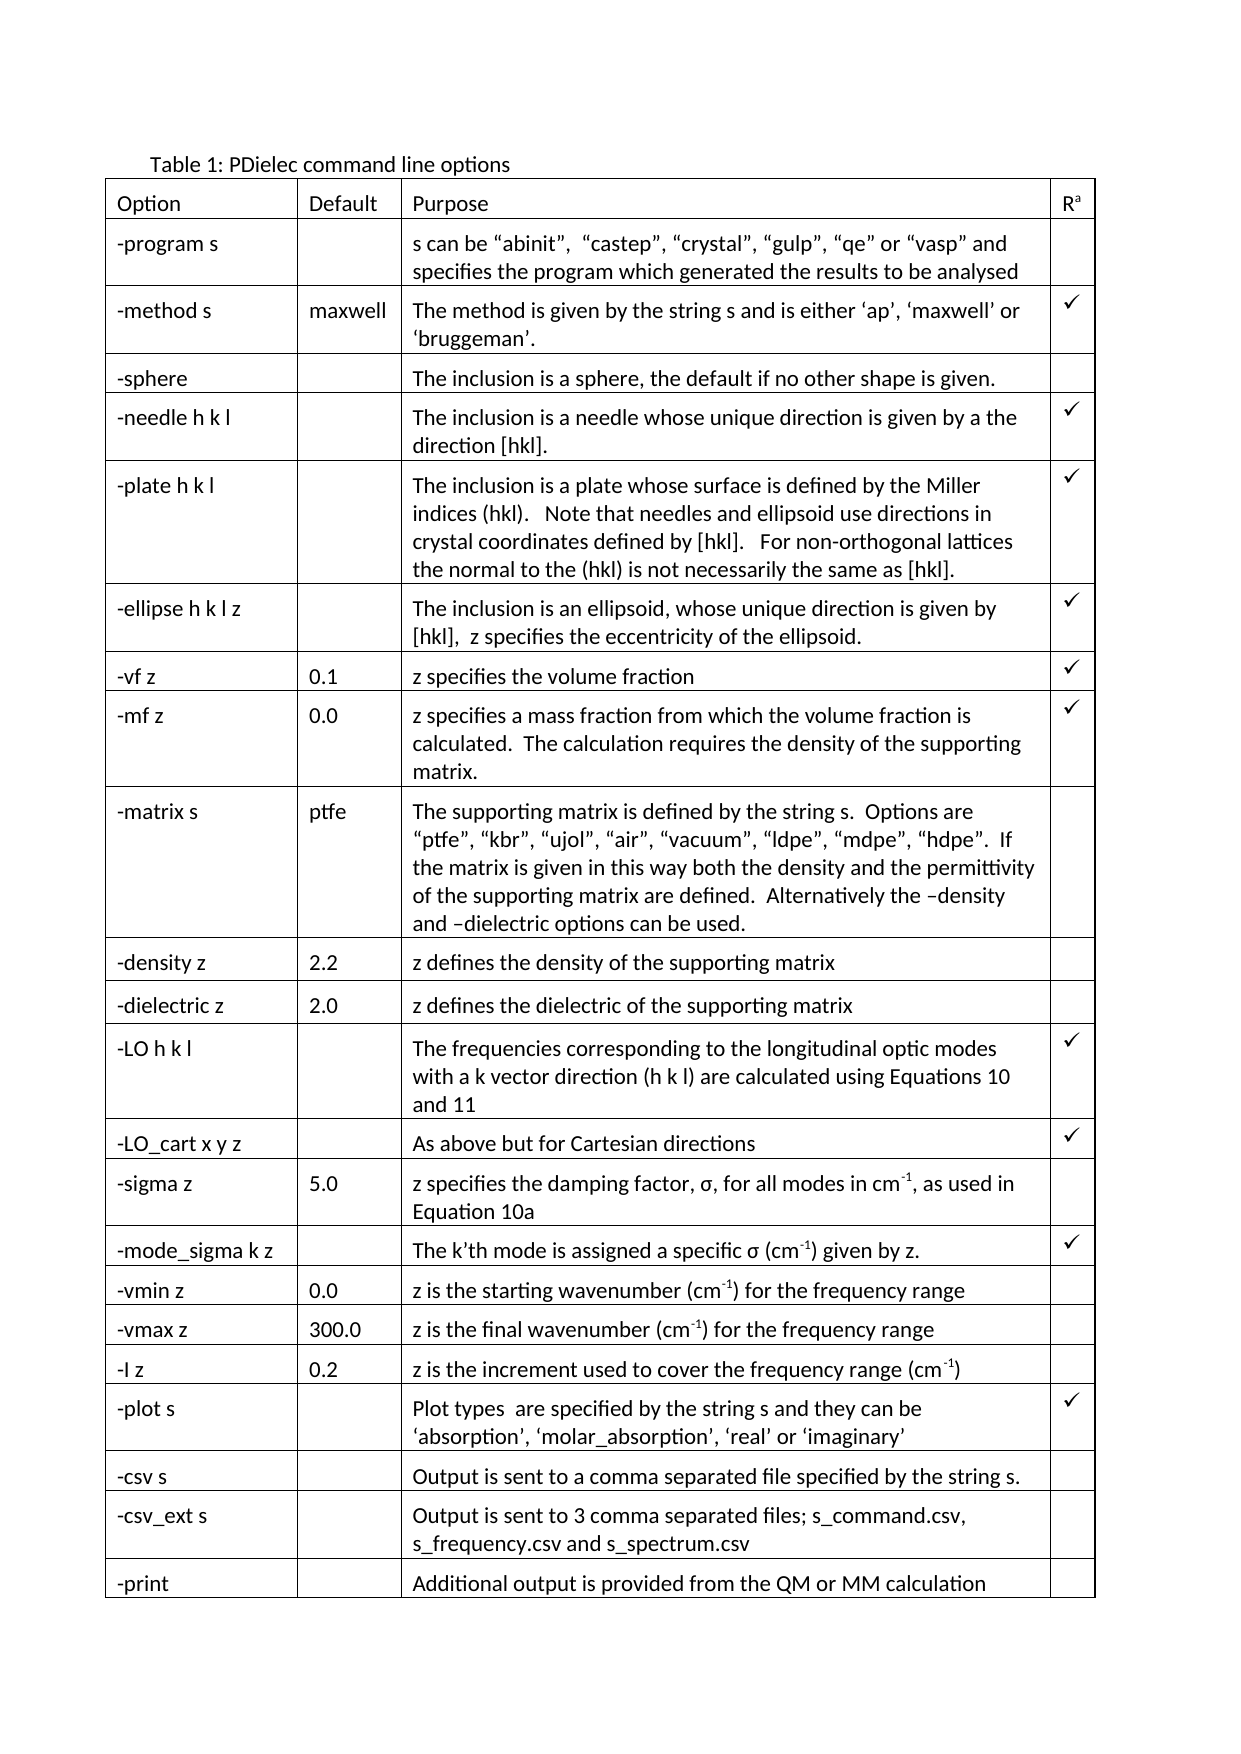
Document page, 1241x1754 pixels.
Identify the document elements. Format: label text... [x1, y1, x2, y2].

table_cell -program s [106, 219, 297, 285]
table_cell [298, 354, 401, 392]
table_cell [1051, 1226, 1094, 1264]
table_cell 0.1 [298, 652, 401, 690]
table_cell The inclusion is a sphere, the default if no other shape is given. [402, 354, 1050, 392]
table_cell [1051, 691, 1094, 786]
table_cell [1051, 1491, 1094, 1557]
table_cell [1051, 1024, 1094, 1118]
table_cell [1051, 938, 1094, 980]
table_cell [1051, 1119, 1094, 1157]
table_cell [298, 461, 401, 583]
table_cell [1051, 286, 1094, 352]
table_cell [1051, 1159, 1094, 1225]
table_cell [1051, 1384, 1094, 1450]
table_cell [1051, 1451, 1094, 1490]
table_cell The supporting matrix is defined by the string s. Options are “ptfe”, “kbr”, “ujol”, “air”, “vacuum”, “ldpe”, “mdpe”, “hdpe”. If the matrix is given in this way both the density and the permittivity of the supporting matrix are defined. Alternatively the –density and –dielectric options can be used. [402, 787, 1050, 937]
table_cell [298, 393, 401, 459]
table_cell [298, 584, 401, 651]
table_cell The k’th mode is assigned a specific σ (cm-1) given by z. [402, 1226, 1050, 1264]
table_cell [1051, 1305, 1094, 1343]
table_cell z specifies the damping factor, σ, for all modes in cm-1, as used in Equation 10a [402, 1159, 1050, 1225]
table_cell z is the final wavenumber (cm-1) for the frequency range [402, 1305, 1050, 1343]
table_cell [298, 1384, 401, 1450]
table_cell -sigma z [106, 1159, 297, 1225]
table_cell -csv_ext s [106, 1491, 297, 1557]
table_cell -vmax z [106, 1305, 297, 1343]
table_cell -vf z [106, 652, 297, 690]
table_cell [1051, 393, 1094, 459]
table_cell -needle h k l [106, 393, 297, 459]
table_cell [1051, 981, 1094, 1022]
table_cell z is the starting wavenumber (cm-1) for the frequency range [402, 1266, 1050, 1304]
table_cell -sphere [106, 354, 297, 392]
table_cell z is the increment used to cover the frequency range (cm-1) [402, 1345, 1050, 1383]
table_cell [298, 1119, 401, 1157]
table_cell 0.0 [298, 691, 401, 786]
table_cell [298, 1491, 401, 1557]
table_header Default [298, 179, 401, 217]
table_cell -vmin z [106, 1266, 297, 1304]
table_cell -mode_sigma k z [106, 1226, 297, 1264]
table_cell ptfe [298, 787, 401, 937]
table_cell -LO_cart x y z [106, 1119, 297, 1157]
table_cell -matrix s [106, 787, 297, 937]
table_cell [1051, 584, 1094, 651]
text Table 1: PDielec command line options [150, 150, 1090, 178]
table_cell 2.2 [298, 938, 401, 980]
table_cell 0.0 [298, 1266, 401, 1304]
table_cell -density z [106, 938, 297, 980]
table_cell -print [106, 1559, 297, 1597]
table_cell [298, 219, 401, 285]
table_cell [1051, 1345, 1094, 1383]
table_cell The inclusion is a needle whose unique direction is given by a the direction [hkl]. [402, 393, 1050, 459]
table_header Option [106, 179, 297, 217]
table_cell [1051, 652, 1094, 690]
table_cell s can be “abinit”, “castep”, “crystal”, “gulp”, “qe” or “vasp” and specifies the program which generated the results to be analysed [402, 219, 1050, 285]
table_cell The inclusion is a plate whose surface is defined by the Miller indices (hkl). Note that needles and ellipsoid use directions in crystal coordinates defined by [hkl]. For non-orthogonal lattices the normal to the (hkl) is not necessarily the same as [hkl]. [402, 461, 1050, 583]
table_cell -mf z [106, 691, 297, 786]
table_cell [298, 1559, 401, 1597]
table_cell z defines the density of the supporting matrix [402, 938, 1050, 980]
table_cell [298, 1024, 401, 1118]
table_cell 5.0 [298, 1159, 401, 1225]
table_cell Output is sent to 3 comma separated files; s_command.csv, s_frequency.csv and s_spectrum.csv [402, 1491, 1050, 1557]
table_cell maxwell [298, 286, 401, 352]
table_cell [1051, 1266, 1094, 1304]
table_cell -plate h k l [106, 461, 297, 583]
table_cell -ellipse h k l z [106, 584, 297, 651]
table_header Purpose [402, 179, 1050, 217]
table_cell [298, 1226, 401, 1264]
table_header Ra [1051, 179, 1094, 217]
table_cell [1051, 219, 1094, 285]
table_cell [1051, 461, 1094, 583]
table_cell [1051, 354, 1094, 392]
table_cell As above but for Cartesian directions [402, 1119, 1050, 1157]
table_cell -method s [106, 286, 297, 352]
table_cell -dielectric z [106, 981, 297, 1022]
table_cell 2.0 [298, 981, 401, 1022]
table_cell [1051, 787, 1094, 937]
table_cell [298, 1451, 401, 1490]
table_cell z specifies a mass fraction from which the volume fraction is calculated. The calculation requires the density of the supporting matrix. [402, 691, 1050, 786]
table_cell The inclusion is an ellipsoid, whose unique direction is given by [hkl], z specifies the eccentricity of the ellipsoid. [402, 584, 1050, 651]
table_cell The method is given by the string s and is either ‘ap’, ‘maxwell’ or ‘bruggeman’. [402, 286, 1050, 352]
table_cell 300.0 [298, 1305, 401, 1343]
table_cell z specifies the volume fraction [402, 652, 1050, 690]
table_cell -csv s [106, 1451, 297, 1490]
table_cell Output is sent to a comma separated file specified by the string s. [402, 1451, 1050, 1490]
table_cell Additional output is provided from the QM or MM calculation [402, 1559, 1050, 1597]
table_cell z defines the dielectric of the supporting matrix [402, 981, 1050, 1022]
table_cell -I z [106, 1345, 297, 1383]
table_cell -plot s [106, 1384, 297, 1450]
table_cell Plot types are specified by the string s and they can be ‘absorption’, ‘molar_absorption’, ‘real’ or ‘imaginary’ [402, 1384, 1050, 1450]
table_cell [1051, 1559, 1094, 1597]
table_cell The frequencies corresponding to the longitudinal optic modes with a k vector direction (h k l) are calculated using Equations 10 and 11 [402, 1024, 1050, 1118]
table_cell -LO h k l [106, 1024, 297, 1118]
table_cell 0.2 [298, 1345, 401, 1383]
